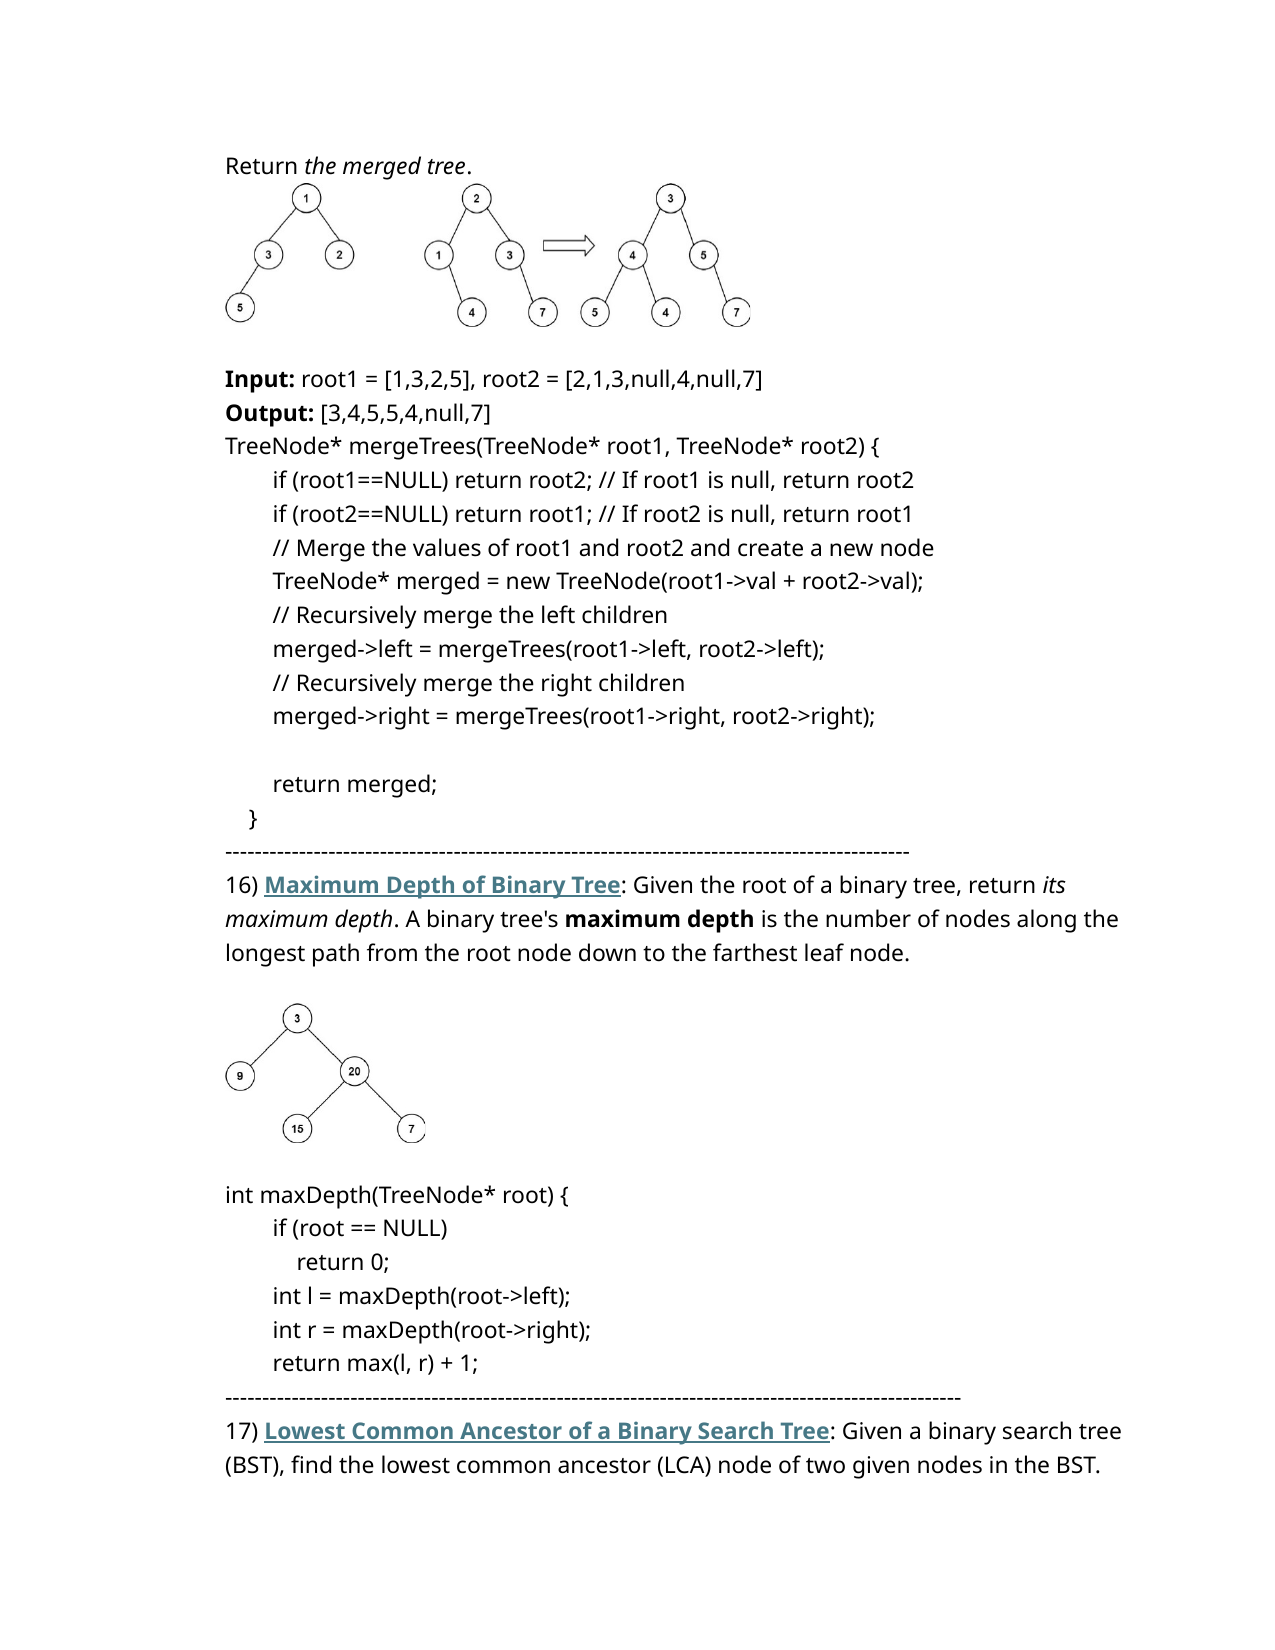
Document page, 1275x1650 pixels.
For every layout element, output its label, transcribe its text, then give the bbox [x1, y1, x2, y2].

list int l = maxDepth(root->left); [225, 1280, 1125, 1311]
list int maxDepth(TreeNode* root) { [225, 1179, 1125, 1210]
list merged->left = mergeTrees(root1->left, root2->left); [225, 633, 1125, 664]
list Return the merged tree. [225, 150, 1125, 181]
list TreeNode* merged = new TreeNode(root1->val + root2->val); [225, 565, 1125, 596]
list return 0; [225, 1246, 1125, 1277]
list --------------------------------------------------------------------------------------------- [225, 835, 1125, 866]
list // Recursively merge the right children [225, 666, 1125, 698]
list // Merge the values of root1 and root2 and create a new node [225, 531, 1125, 563]
list if (root1==NULL) return root2; // If root1 is null, return root2 [225, 464, 1125, 495]
picture [225, 183, 750, 327]
list ---------------------------------------------------------------------------------------------------- [225, 1381, 1125, 1412]
list // Recursively merge the left children [225, 599, 1125, 630]
list 16) Maximum Depth of Binary Tree: Given the root of a binary tree, return its maximum depth. A binary tree's maximum depth is the number of nodes along the longest path from the root node down to the farthest leaf node. [225, 869, 1125, 968]
list int r = maxDepth(root->right); [225, 1314, 1125, 1345]
list 17) Lowest Common Ancestor of a Binary Search Tree: Given a binary search tree (BST), find the lowest common ancestor (LCA) node of two given nodes in the BST. [225, 1415, 1125, 1480]
list if (root2==NULL) return root1; // If root2 is null, return root1 [225, 498, 1125, 529]
list TreeNode* mergeTrees(TreeNode* root1, TreeNode* root2) { [225, 430, 1125, 461]
list } [225, 801, 1125, 833]
list return max(l, r) + 1; [225, 1347, 1125, 1379]
picture [225, 1003, 426, 1143]
list Input: root1 = [1,3,2,5], root2 = [2,1,3,null,4,null,7] [225, 363, 1125, 394]
list merged->right = mergeTrees(root1->right, root2->right); [225, 700, 1125, 731]
list Output: [3,4,5,5,4,null,7] [225, 396, 1125, 428]
list return merged; [225, 768, 1125, 799]
list if (root == NULL) [225, 1212, 1125, 1244]
